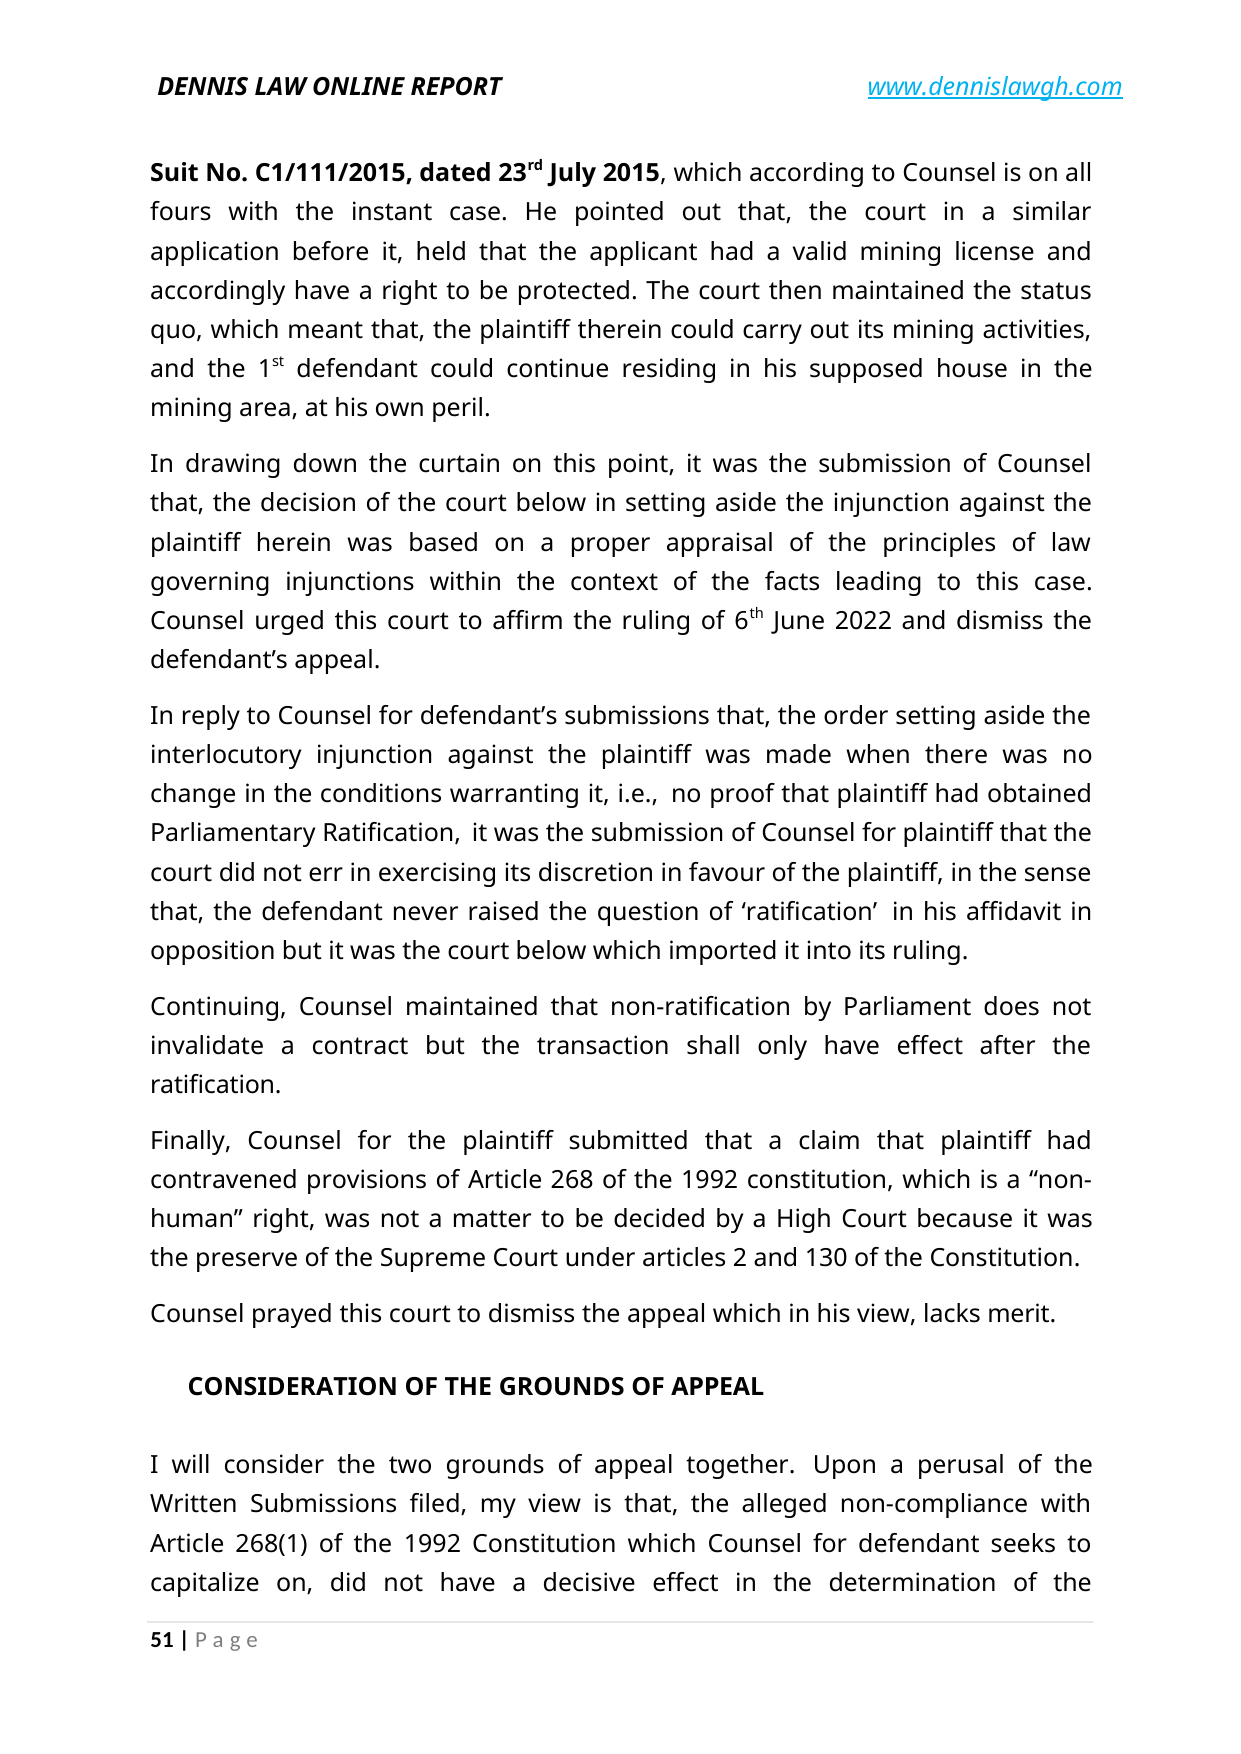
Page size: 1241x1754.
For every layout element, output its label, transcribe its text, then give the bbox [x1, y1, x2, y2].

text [150, 1447, 1093, 1598]
text In drawing down the curtain on this point, it was the submission of Counsel that, the decision of the court below in setting aside the injunction against the plaintiff herein was based on a proper appraisal of the principles of law governing injunctions within the context of the facts leading to this case. Counsel urged this court to affirm the ruling of 6th June 2022 and dismiss the defendant’s appeal. [150, 446, 1093, 676]
subtitle CONSIDERATION OF THE GROUNDS OF APPEAL [187, 1369, 1093, 1403]
text Continuing, Counsel maintained that non-ratification by Parliament does not invalidate a contract but the transaction shall only have effect after the ratification. [150, 988, 1093, 1101]
text Finally, Counsel for the plaintiff submitted that a claim that plaintiff had contravened provisions of Article 268 of the 1992 constitution, which is a “non- human” right, was not a matter to be decided by a High Court because it was the preserve of the Supreme Court under articles 2 and 130 of the Constitution. [150, 1123, 1093, 1274]
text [150, 155, 1093, 424]
text Counsel prayed this court to dismiss the appeal which in his view, lacks merit. [150, 1296, 1093, 1330]
text In reply to Counsel for defendant’s submissions that, the order setting aside the interlocutory injunction against the plaintiff was made when there was no change in the conditions warranting it, i.e., no proof that plaintiff had obtained Parliamentary Ratification, it was the submission of Counsel for plaintiff that the court did not err in exercising its discretion in favour of the plaintiff, in the sense that, the defendant never raised the question of ‘ratification’ in his affidavit in opposition but it was the court below which imported it into its ruling. [150, 698, 1093, 967]
